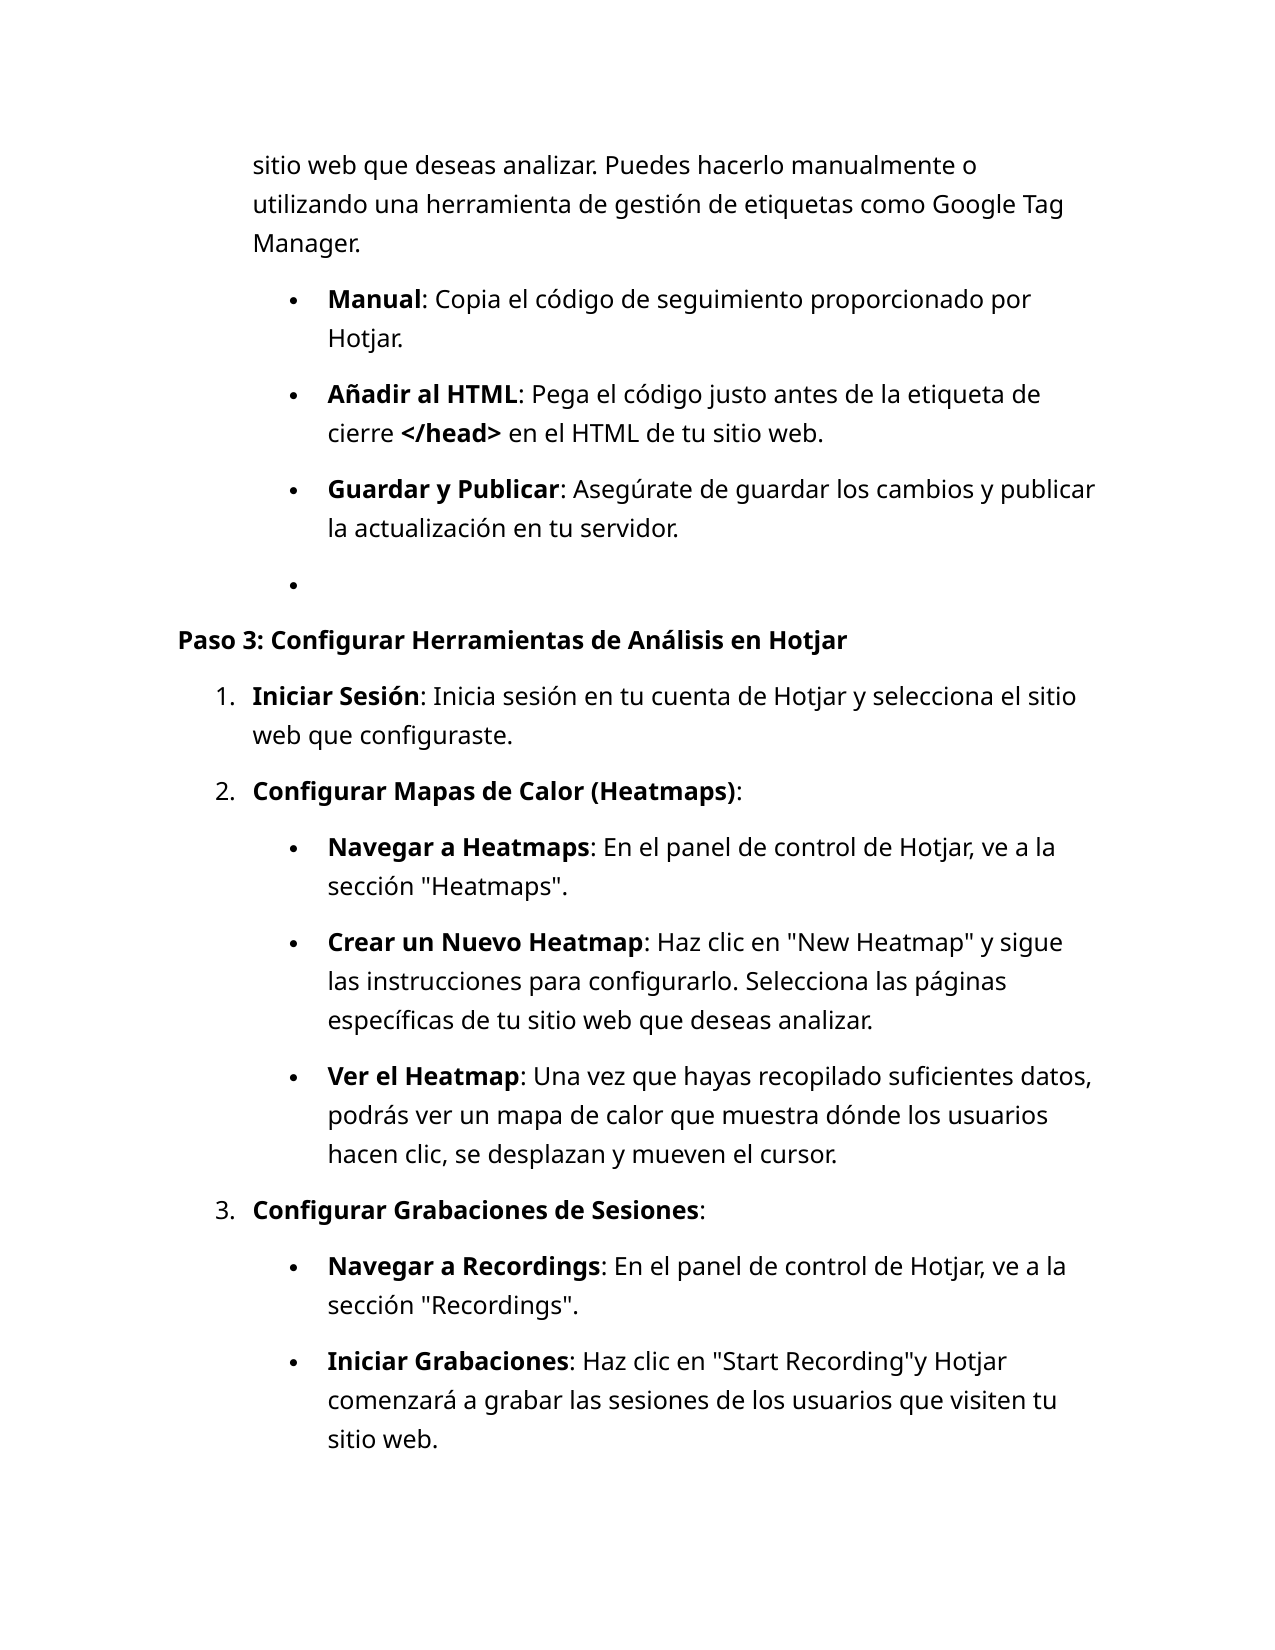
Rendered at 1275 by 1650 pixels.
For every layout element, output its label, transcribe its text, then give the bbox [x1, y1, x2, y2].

list Crear un Nuevo Heatmap: Haz clic en "New Heatmap" y sigue las instrucciones para configurarlo. Selecciona las páginas específicas de tu sitio web que deseas analizar. [290, 924, 1098, 1037]
list Navegar a Heatmaps: En el panel de control de Hotjar, ve a la sección "Heatmaps". [290, 829, 1098, 902]
list Navegar a Recordings: En el panel de control de Hotjar, ve a la sección "Recordings". [290, 1248, 1098, 1322]
list Manual: Copia el código de seguimiento proporcionado por Hotjar. [290, 282, 1098, 355]
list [215, 148, 1098, 260]
list Configurar Mapas de Calor (Heatmaps): [215, 773, 1098, 807]
list Guardar y Publicar: Asegúrate de guardar los cambios y publicar la actualización en tu servidor. [290, 472, 1098, 545]
list Iniciar Sesión: Inicia sesión en tu cuenta de Hotjar y selecciona el sitio web que configuraste. [215, 678, 1098, 752]
list Configurar Grabaciones de Sesiones: [215, 1193, 1098, 1227]
list Añadir al HTML: Pega el código justo antes de la etiqueta de cierre </head> en el HTML de tu sitio web. [290, 377, 1098, 450]
list Ver el Heatmap: Una vez que hayas recopilado suficientes datos, podrás ver un mapa de calor que muestra dónde los usuarios hacen clic, se desplazan y mueven el cursor. [290, 1058, 1098, 1171]
list Iniciar Grabaciones: Haz clic en "Start Recording"y Hotjar comenzará a grabar las sesiones de los usuarios que visiten tu sitio web. [290, 1343, 1098, 1456]
text Paso 3: Configurar Herramientas de Análisis en Hotjar [177, 623, 1098, 657]
